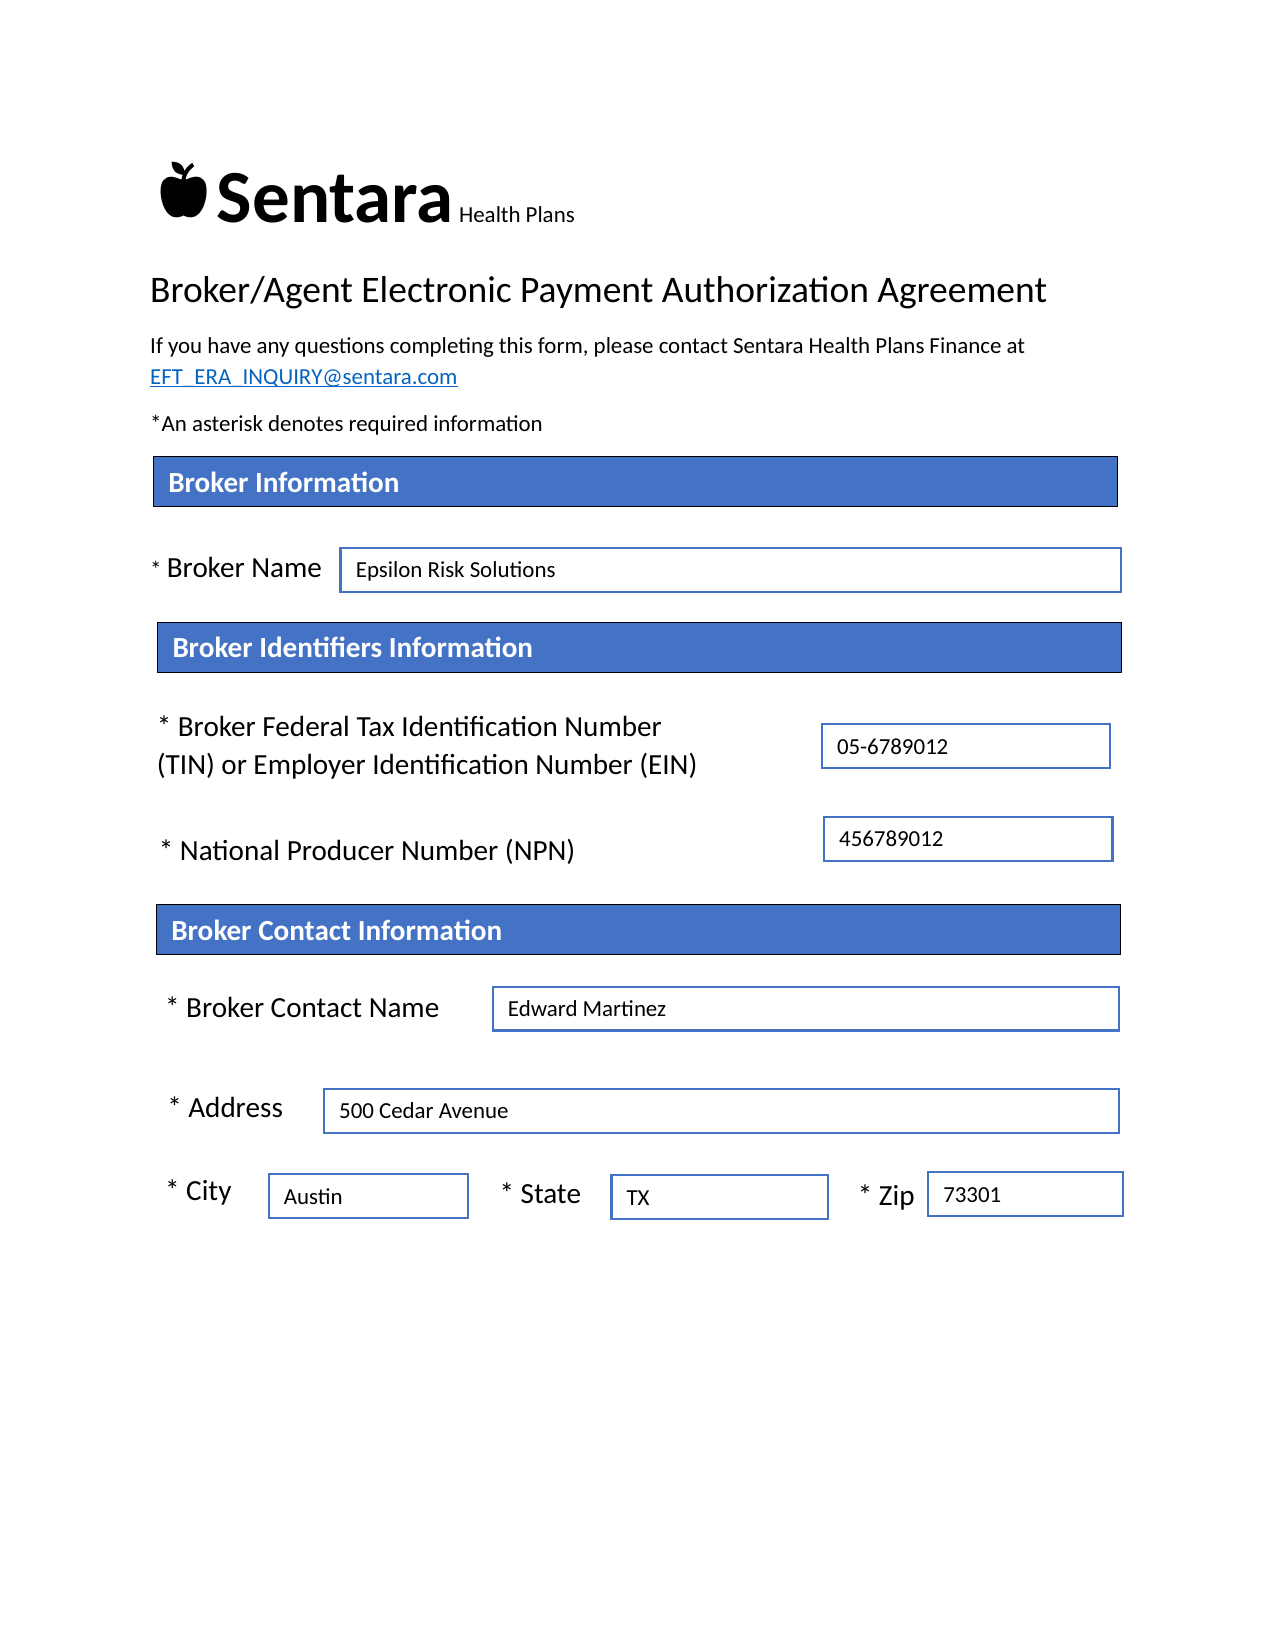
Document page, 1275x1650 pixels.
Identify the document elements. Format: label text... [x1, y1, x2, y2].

text Sentara Health Plans [150, 150, 1125, 242]
picture [150, 156, 217, 223]
text * Broker Name [150, 549, 339, 585]
text If you have any questions completing this form, please contact Sentara Health Plans Finance at EFT_ERA_INQUIRY@sentara.com [150, 332, 1125, 390]
text Broker/Agent Electronic Payment Authorization Agreement [150, 266, 1125, 311]
text *An asterisk denotes required information [150, 409, 1125, 437]
